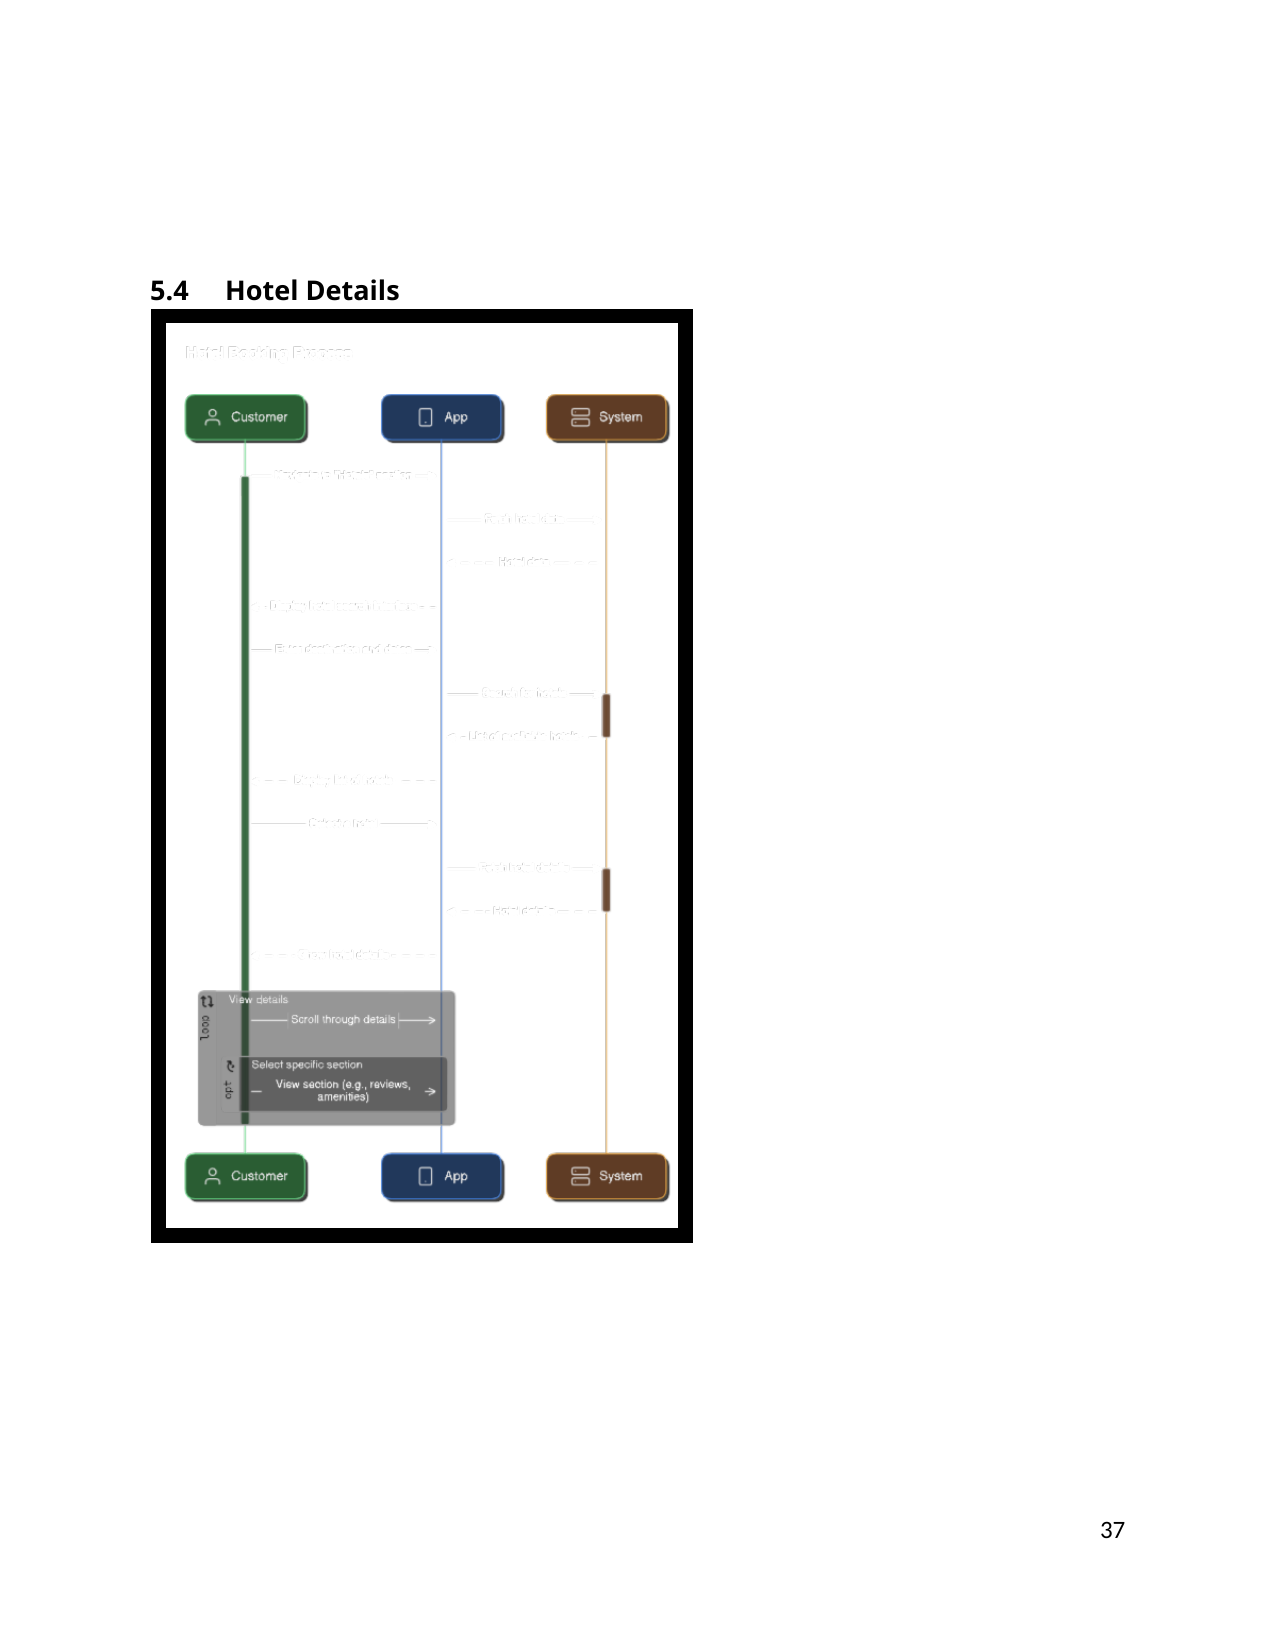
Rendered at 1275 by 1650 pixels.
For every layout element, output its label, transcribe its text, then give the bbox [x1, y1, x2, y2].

picture [166, 323, 678, 1228]
subtitle 5.4 Hotel Details [150, 271, 1125, 308]
